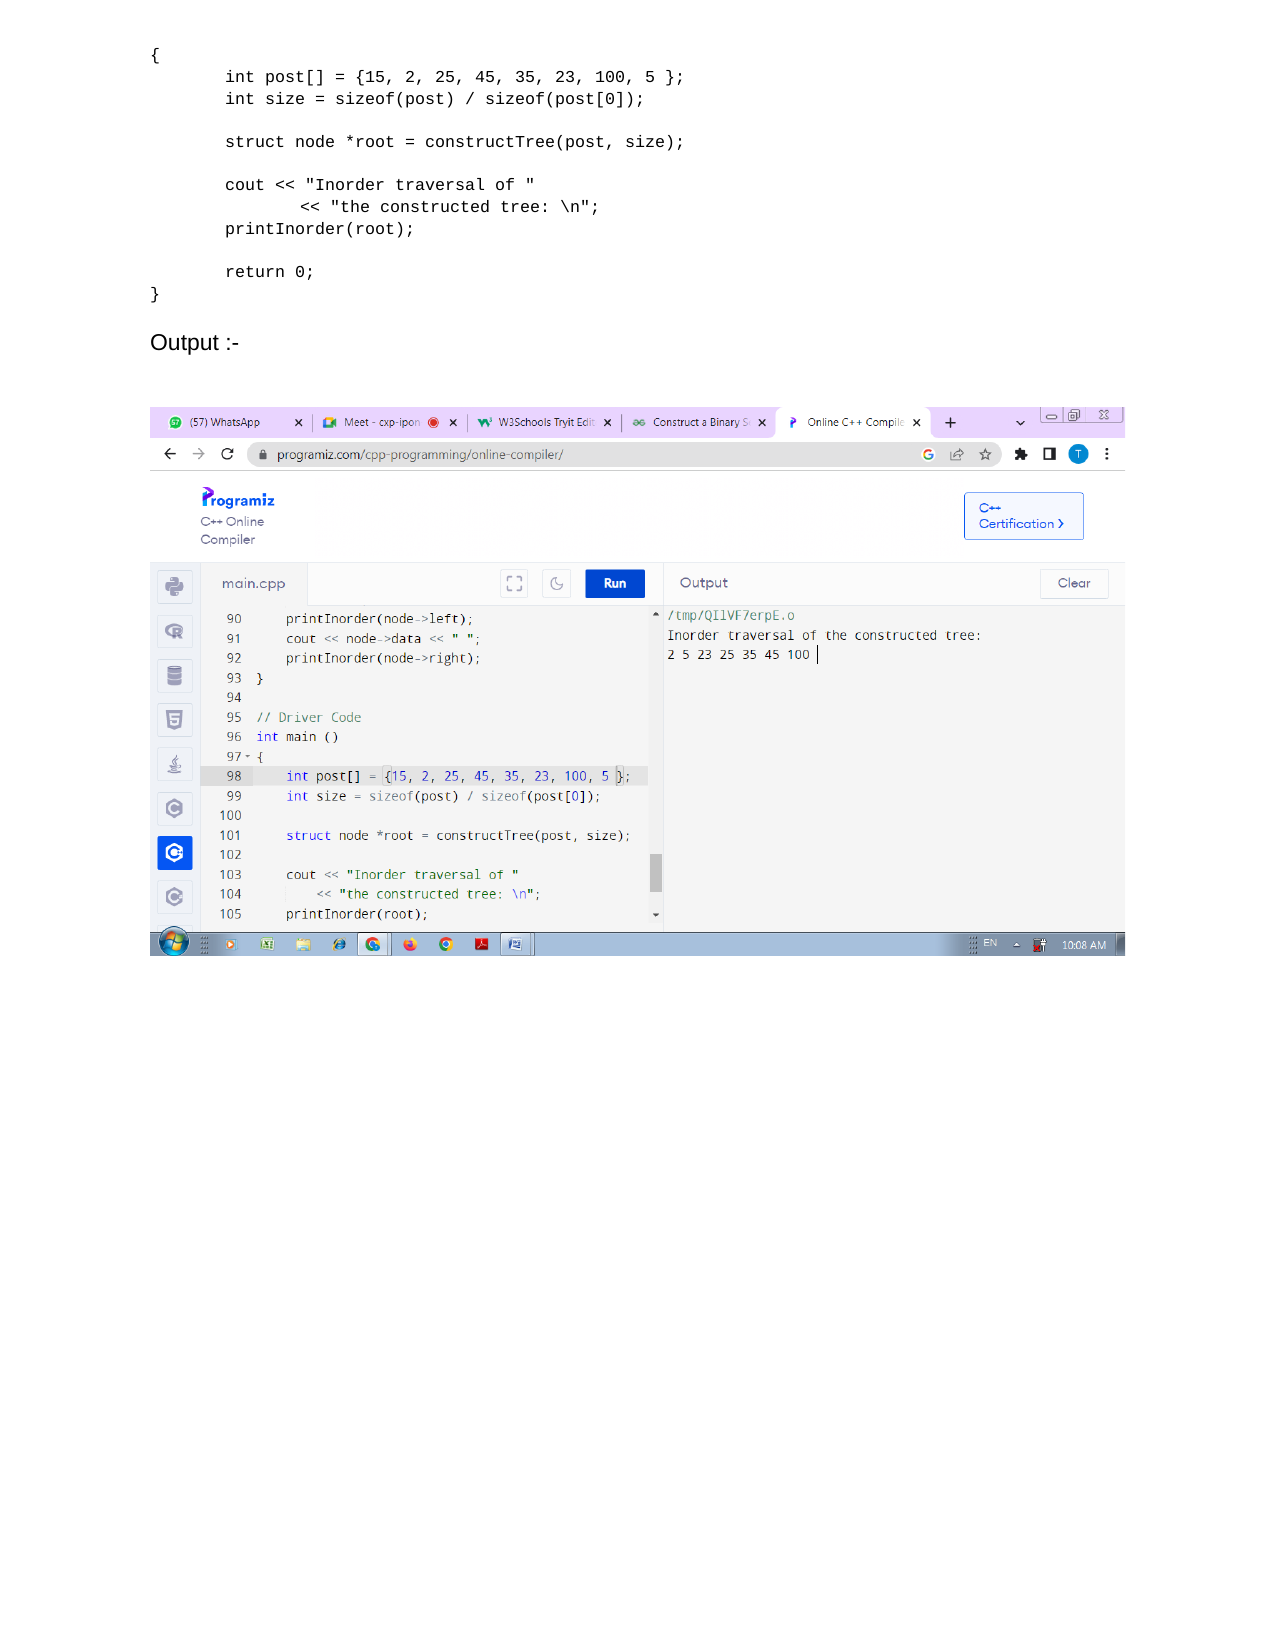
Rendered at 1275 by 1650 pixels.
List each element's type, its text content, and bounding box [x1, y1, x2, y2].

text } [150, 285, 1125, 304]
text << "the constructed tree: \n"; [150, 198, 1125, 217]
text cout << "Inorder traversal of " [150, 177, 1125, 196]
text { [150, 47, 1125, 66]
text int size = sizeof(post) / sizeof(post[0]); [150, 90, 1125, 109]
text int post[] = {15, 2, 25, 45, 35, 23, 100, 5 }; [150, 68, 1125, 87]
text struct node *root = constructTree(post, size); [150, 133, 1125, 152]
picture [150, 407, 1125, 956]
text printInorder(root); [150, 220, 1125, 239]
text Output :- [150, 328, 1125, 355]
text return 0; [150, 263, 1125, 282]
